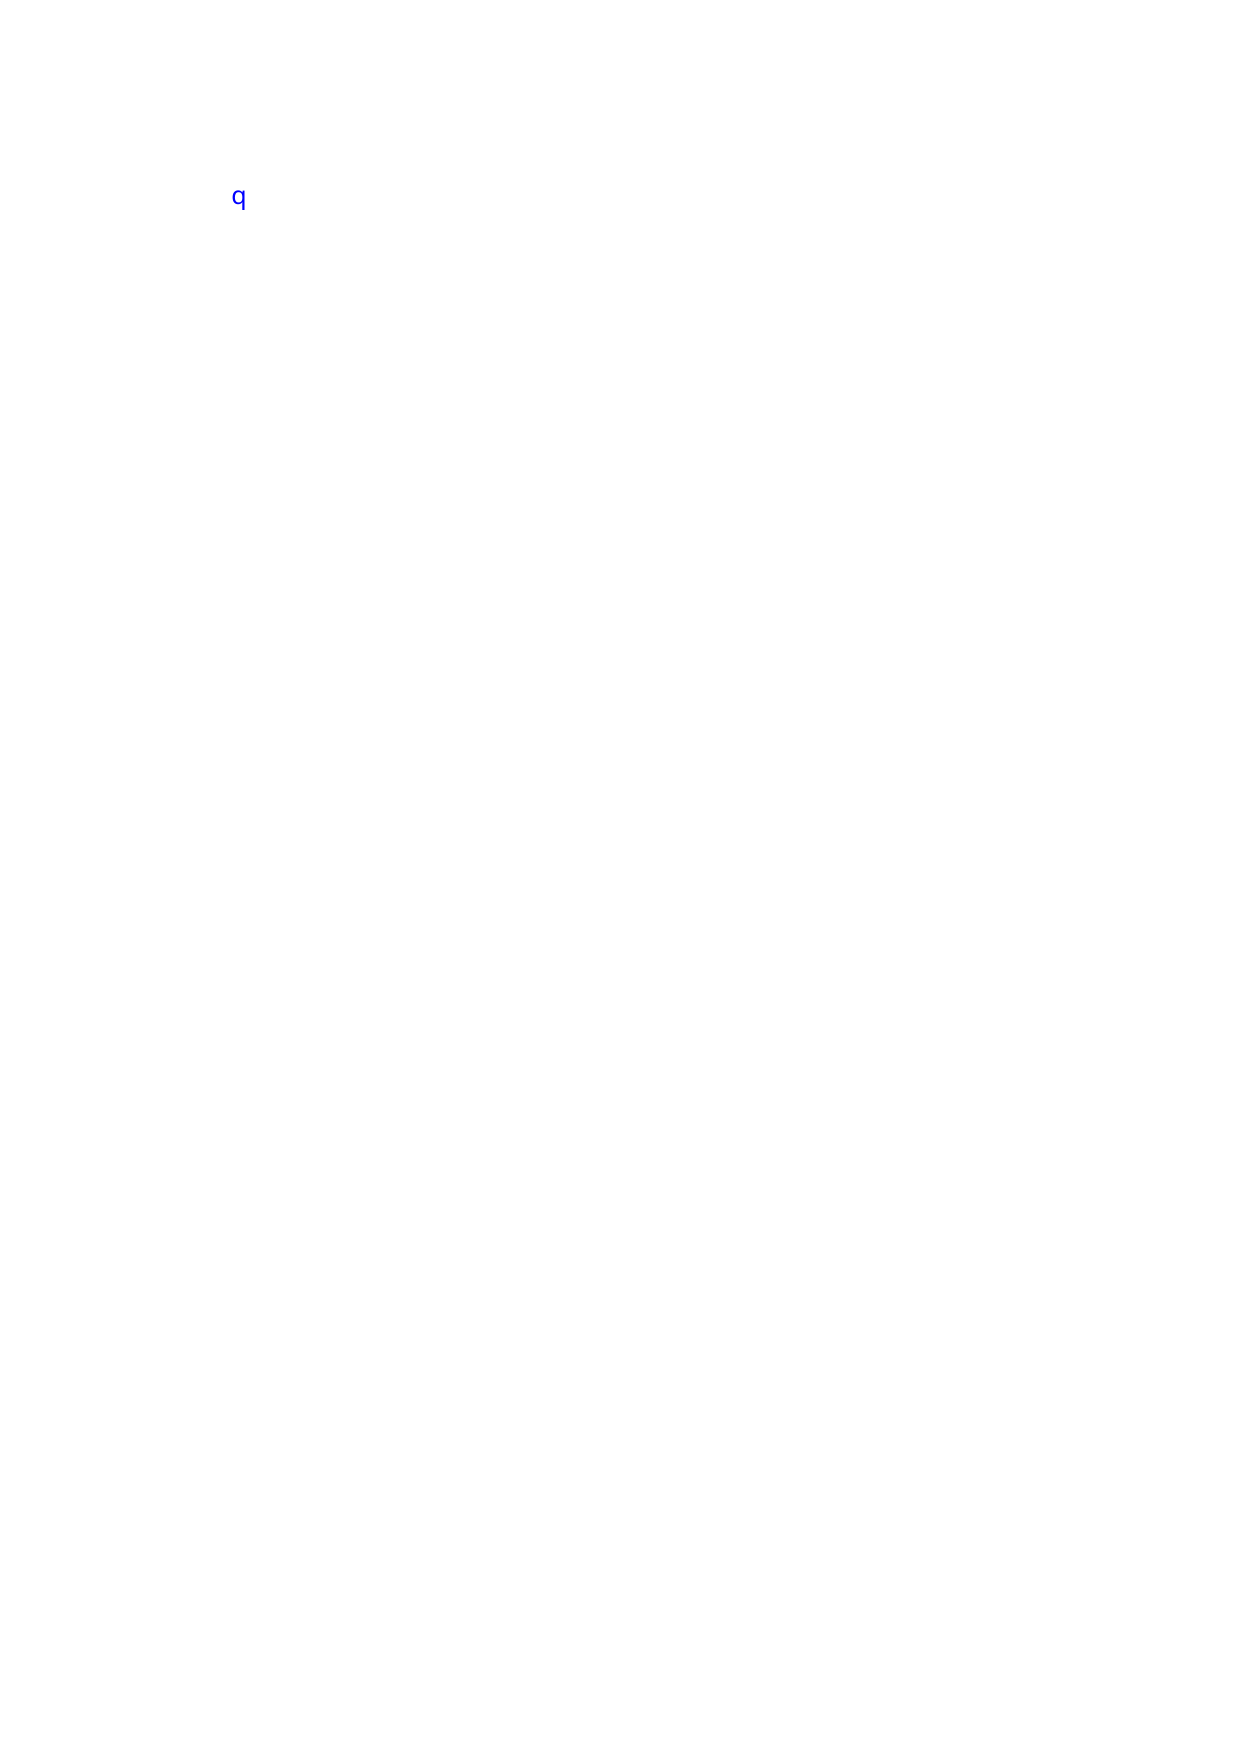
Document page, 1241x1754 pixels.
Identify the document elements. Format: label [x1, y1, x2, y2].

text [187, 162, 1053, 292]
